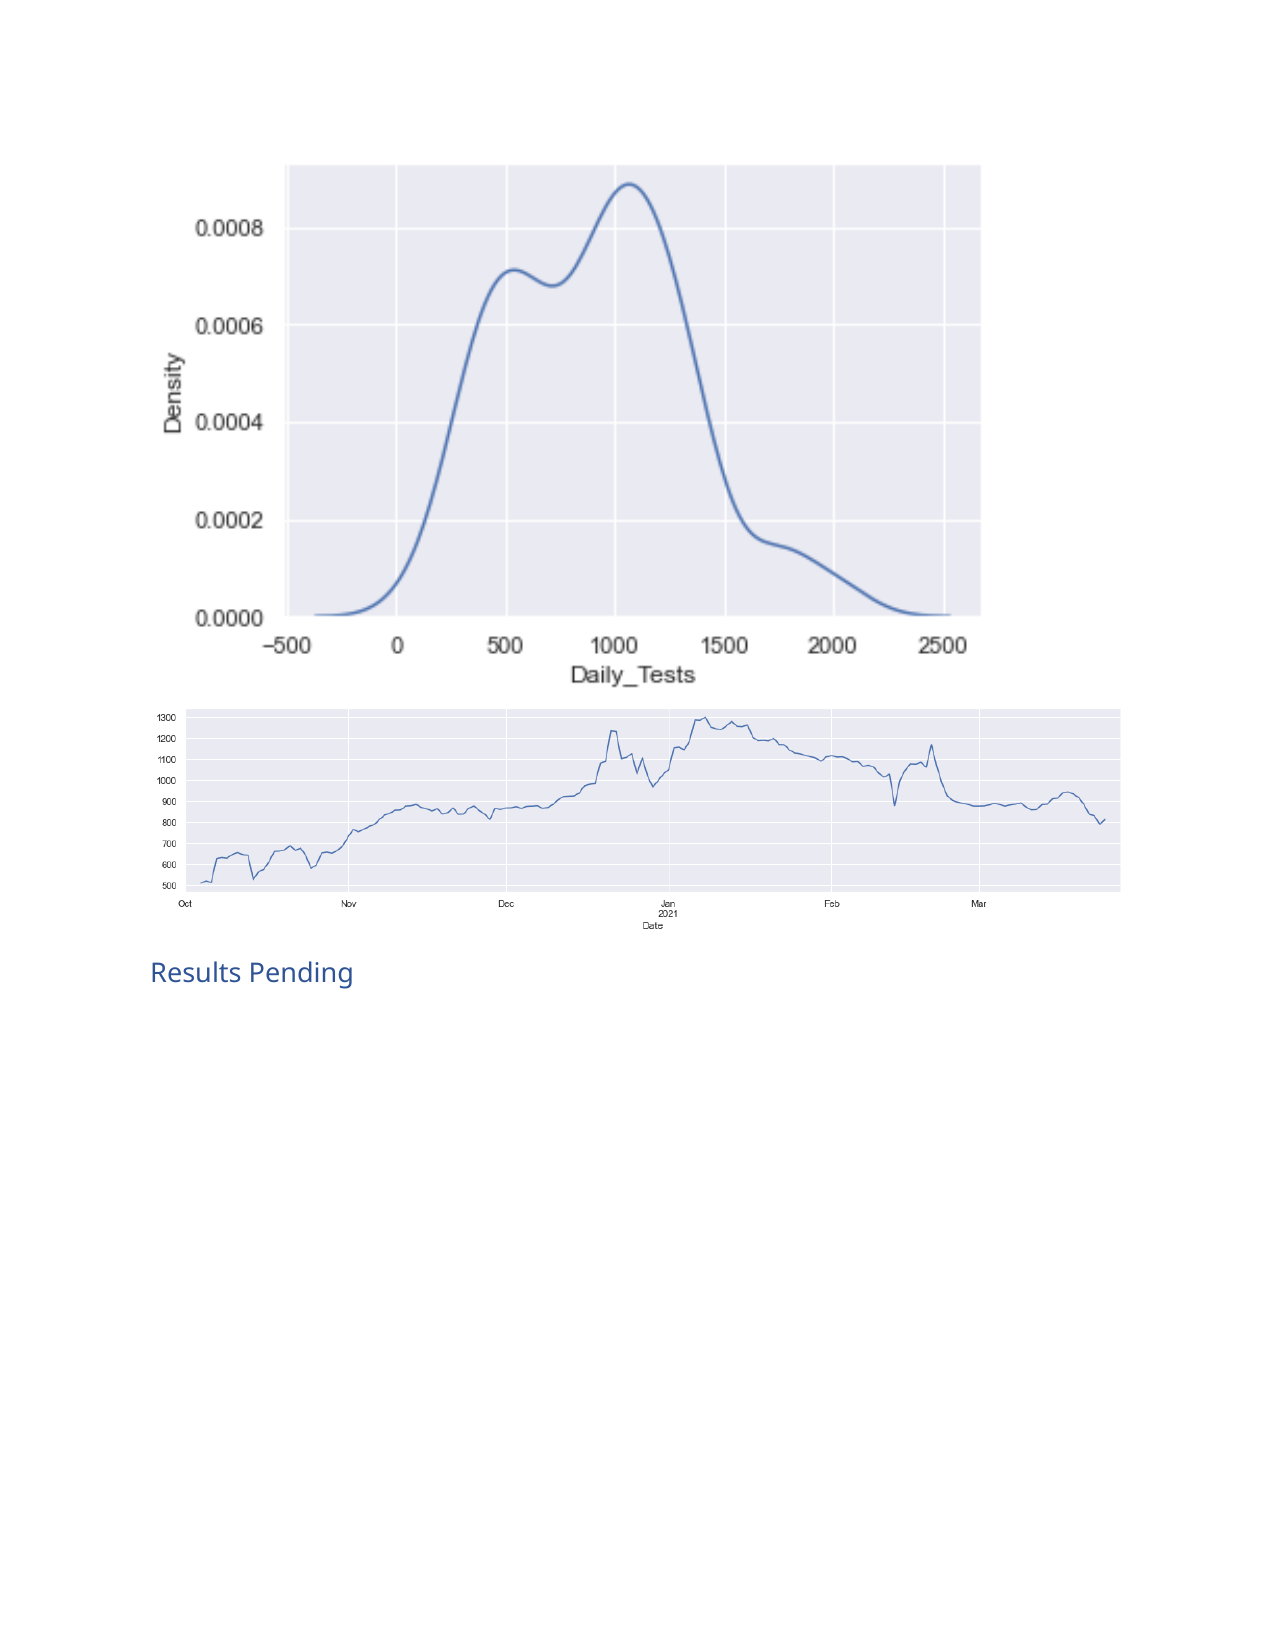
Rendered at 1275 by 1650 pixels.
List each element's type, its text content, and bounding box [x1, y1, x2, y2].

picture [150, 703, 1125, 935]
picture [150, 150, 996, 702]
subtitle Results Pending [150, 953, 1125, 990]
